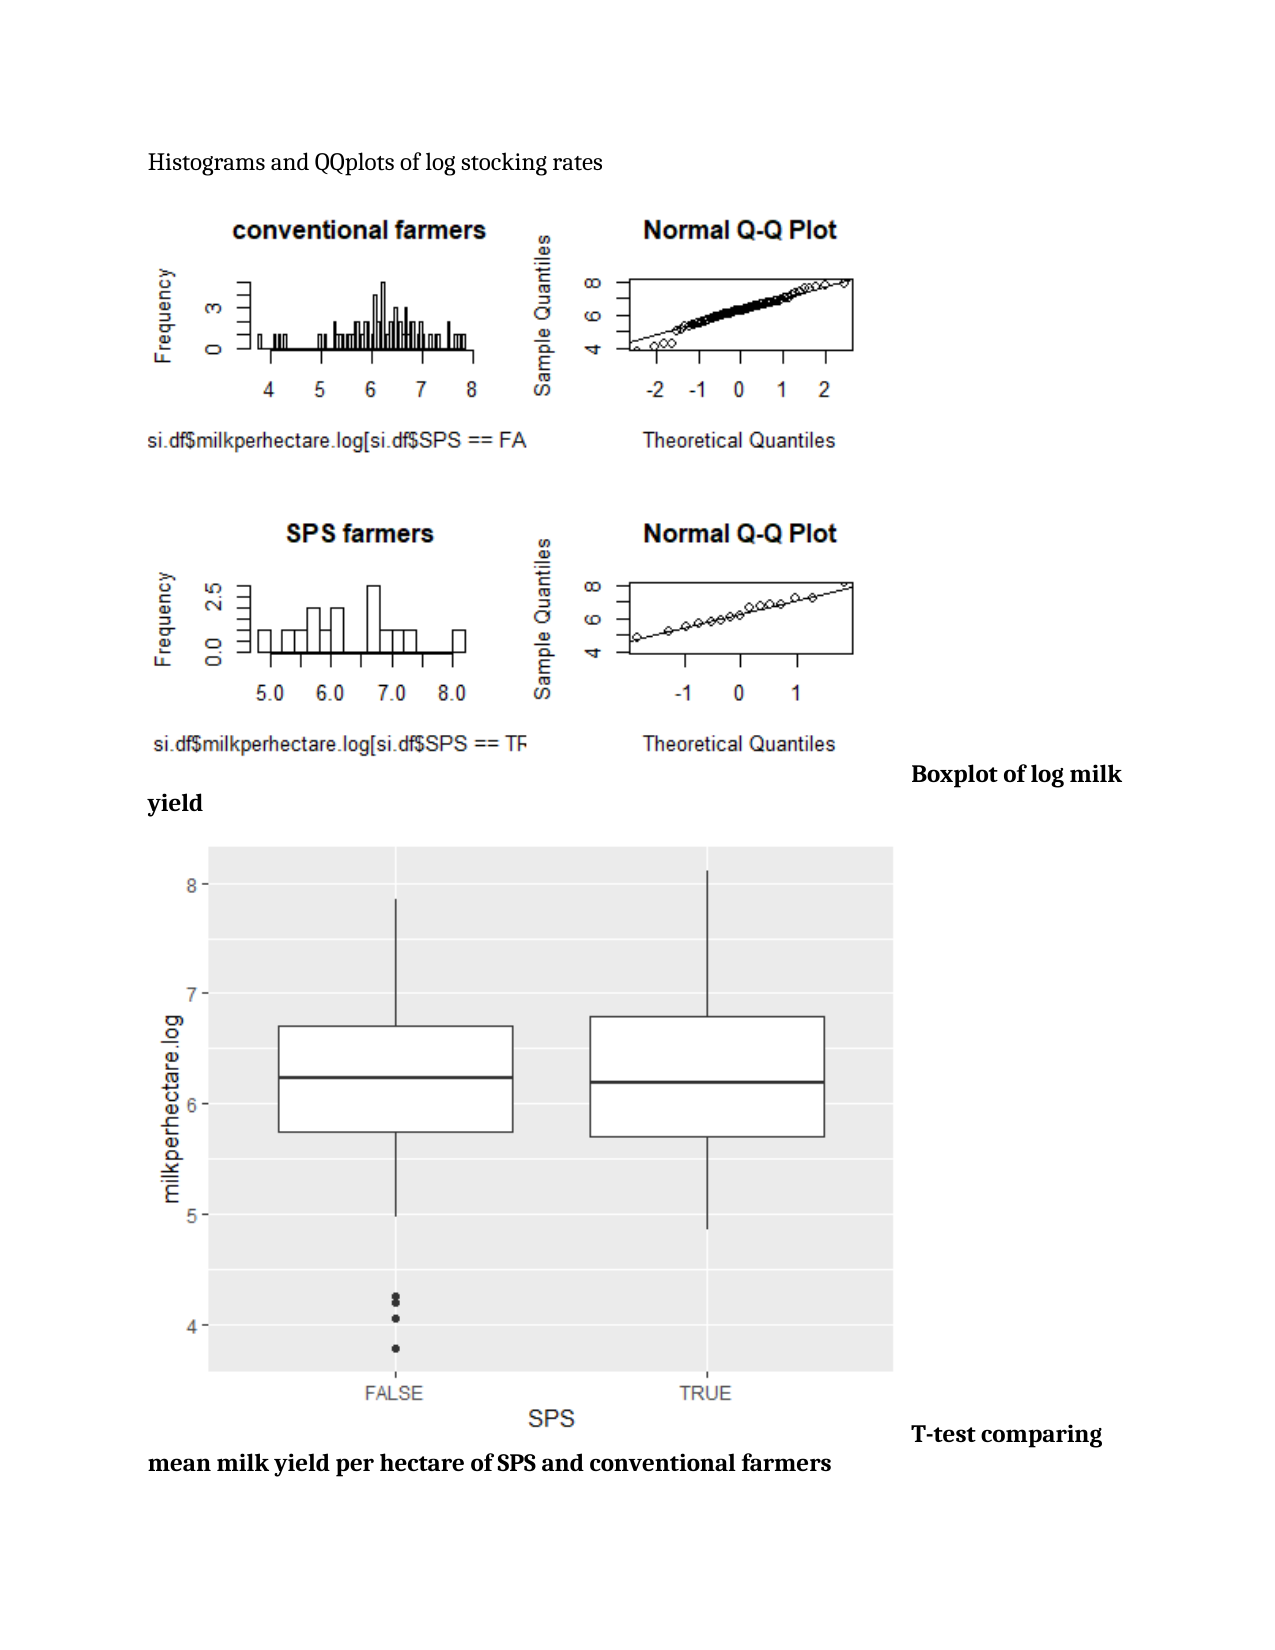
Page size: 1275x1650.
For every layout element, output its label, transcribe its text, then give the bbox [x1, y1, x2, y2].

picture [147, 836, 906, 1443]
picture [147, 176, 906, 783]
